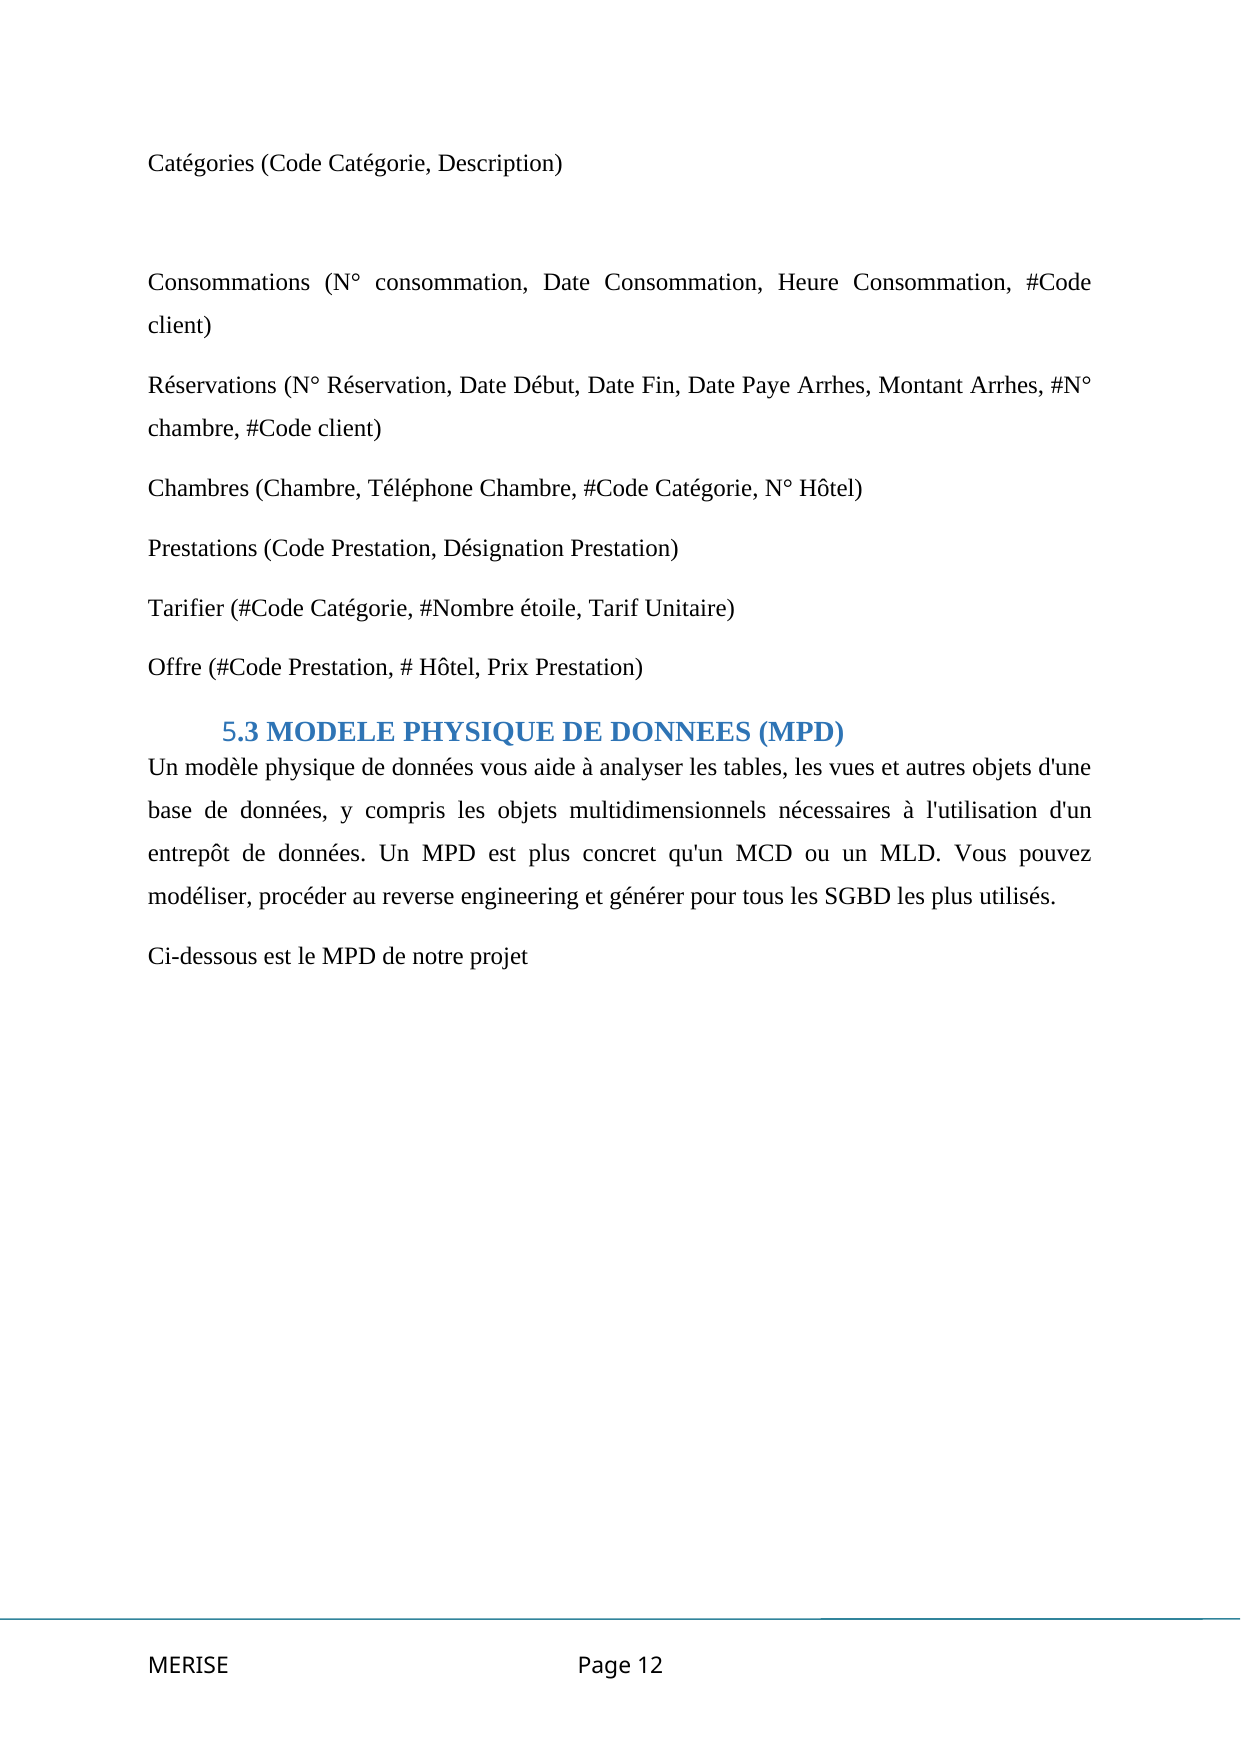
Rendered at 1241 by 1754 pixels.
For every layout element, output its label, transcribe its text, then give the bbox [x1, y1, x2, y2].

text Un modèle physique de données vous aide à analyser les tables, les vues et autres objets d'une base de données, y compris les objets multidimensionnels nécessaires à l'utilisation d'un entrepôt de données. Un MPD est plus concret qu'un MCD ou un MLD. Vous pouvez modéliser, procéder au reverse engineering et générer pour tous les SGBD les plus utilisés. [148, 752, 1093, 910]
text Réservations (N° Réservation, Date Début, Date Fin, Date Paye Arrhes, Montant Arrhes, #N° chambre, #Code client) [148, 370, 1093, 442]
subtitle 5.3 MODELE PHYSIQUE DE DONNEES (MPD) [148, 712, 1093, 749]
text Tarifier (#Code Catégorie, #Nombre étoile, Tarif Unitaire) [148, 593, 1093, 621]
text Prestations (Code Prestation, Désignation Prestation) [148, 533, 1093, 562]
text Chambres (Chambre, Téléphone Chambre, #Code Catégorie, N° Hôtel) [148, 473, 1093, 502]
text Ci-dessous est le MPD de notre projet [148, 941, 1093, 970]
text Offre (#Code Prestation, # Hôtel, Prix Prestation) [148, 652, 1093, 681]
text Consommations (N° consommation, Date Consommation, Heure Consommation, #Code client) [148, 267, 1093, 339]
text Catégories (Code Catégorie, Description) [148, 148, 1093, 176]
